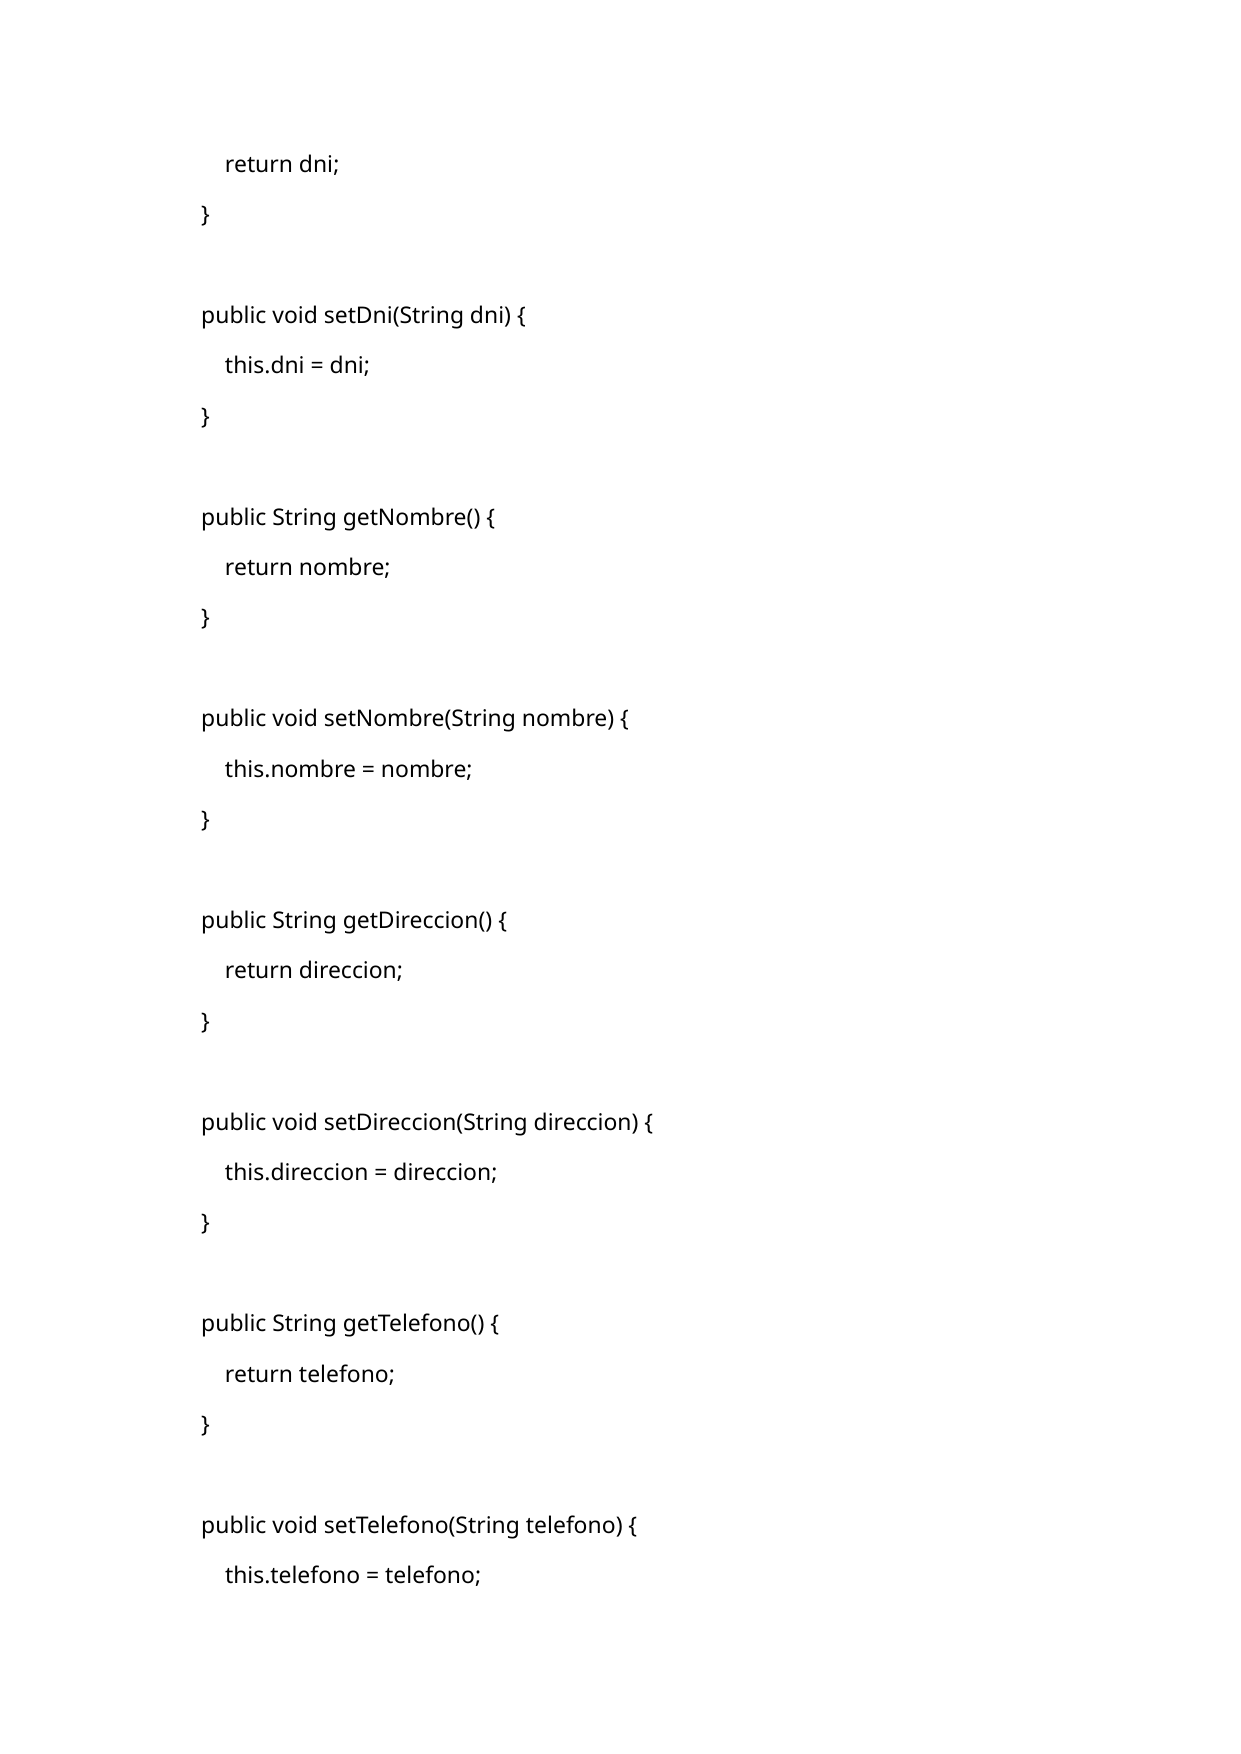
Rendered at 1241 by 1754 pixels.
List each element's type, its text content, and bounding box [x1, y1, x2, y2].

text public void setNombre(String nombre) { [177, 702, 1063, 733]
text return dni; [177, 148, 1063, 179]
text this.dni = dni; [177, 349, 1063, 381]
text public void setTelefono(String telefono) { [177, 1509, 1063, 1540]
text return nombre; [177, 551, 1063, 582]
text } [177, 1005, 1063, 1036]
text public String getTelefono() { [177, 1307, 1063, 1338]
text } [177, 601, 1063, 633]
text public void setDni(String dni) { [177, 299, 1063, 330]
text } [177, 1206, 1063, 1238]
text public String getNombre() { [177, 501, 1063, 532]
text return telefono; [177, 1358, 1063, 1389]
text } [177, 400, 1063, 431]
text public String getDireccion() { [177, 904, 1063, 935]
text } [177, 1408, 1063, 1439]
text this.direccion = direccion; [177, 1156, 1063, 1187]
text } [177, 198, 1063, 229]
text return direccion; [177, 954, 1063, 986]
text this.nombre = nombre; [177, 753, 1063, 784]
text public void setDireccion(String direccion) { [177, 1106, 1063, 1137]
text } [177, 803, 1063, 834]
text this.telefono = telefono; [177, 1559, 1063, 1591]
